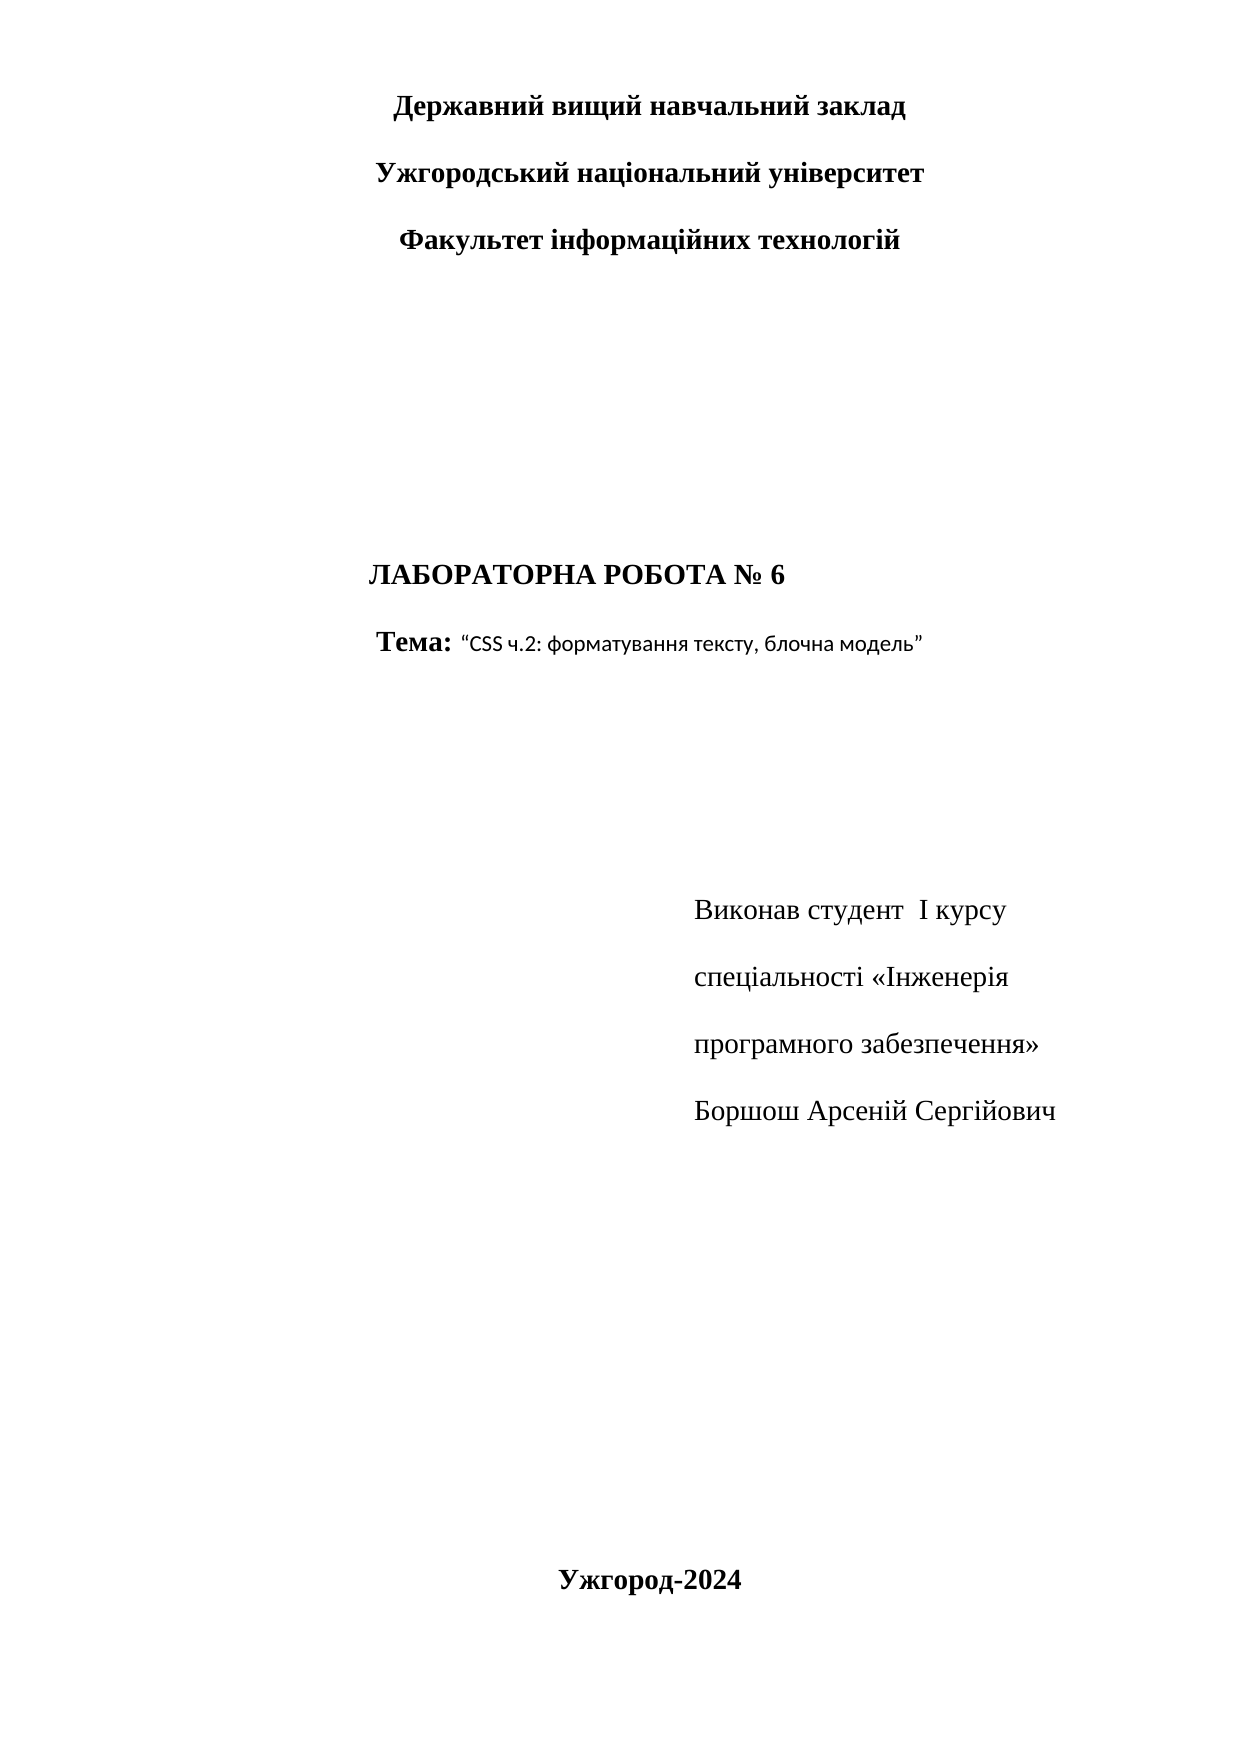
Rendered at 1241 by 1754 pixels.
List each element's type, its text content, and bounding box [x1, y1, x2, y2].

text Факультет інформаційних технологій [148, 222, 1152, 256]
text Тема: “CSS ч.2: форматування тексту, блочна модель” [148, 624, 1152, 658]
text Державний вищий навчальний заклад [148, 88, 1152, 122]
text Ужгород-2024 [148, 1562, 1152, 1596]
text програмного забезпечення» [694, 1026, 1152, 1060]
text Виконав студент І курсу [694, 892, 1152, 926]
text спеціальності «Інженерія [694, 959, 1152, 993]
text ЛАБОРАТОРНА РОБОТА № 6 [295, 557, 1152, 591]
text Ужгородський національний університет [148, 156, 1152, 189]
text Боршош Арсеній Сергійович [694, 1093, 1152, 1127]
